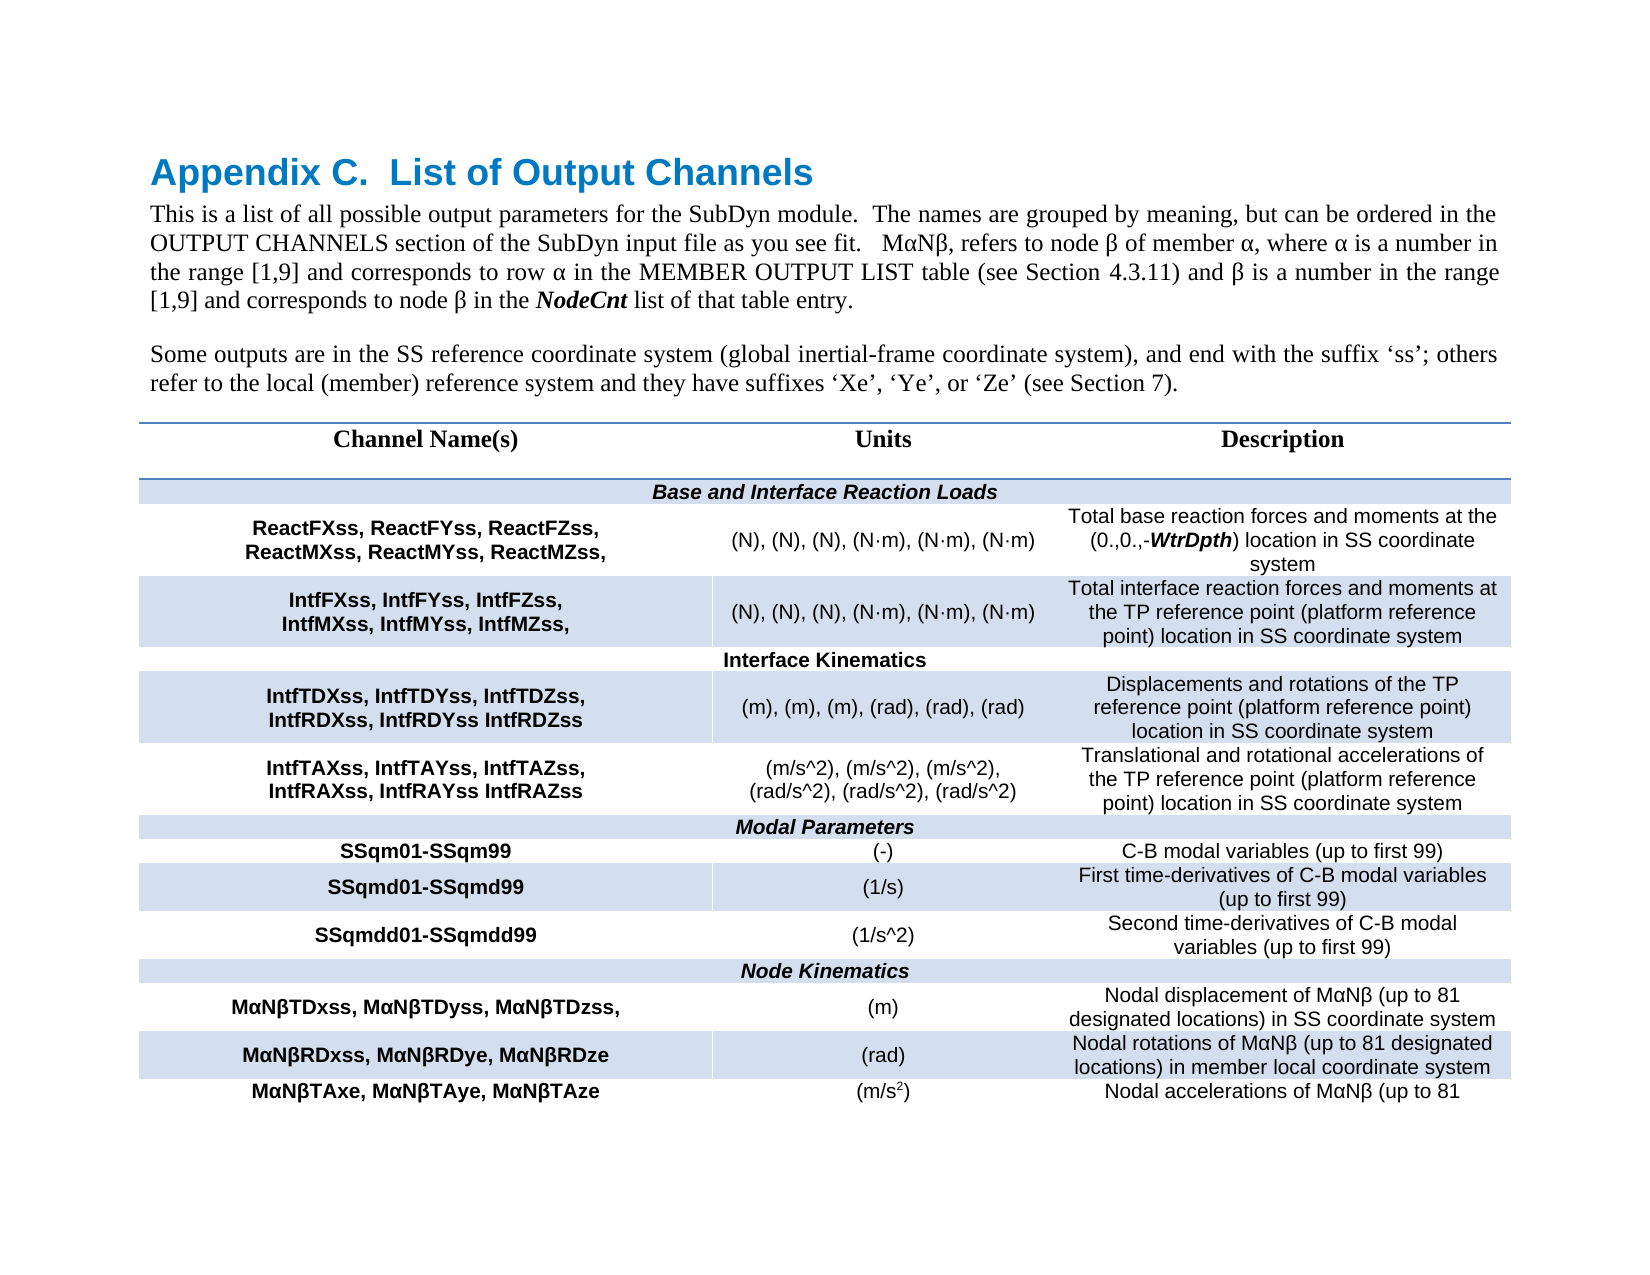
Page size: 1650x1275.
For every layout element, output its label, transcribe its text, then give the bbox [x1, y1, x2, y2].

table_cell Node Kinematics [139, 959, 1511, 983]
table_cell (m/s^2), (m/s^2), (m/s^2), (rad/s^2), (rad/s^2), (rad/s^2) [713, 743, 1054, 815]
table_header Channel Name(s) [139, 424, 712, 478]
table_cell (m/s2) [713, 1079, 1054, 1103]
table_cell First time-derivatives of C-B modal variables (up to first 99) [1054, 863, 1511, 911]
table_cell (m), (m), (m), (rad), (rad), (rad) [713, 671, 1054, 743]
table_cell Total interface reaction forces and moments at the TP reference point (platform reference point) location in SS coordinate system [1054, 576, 1511, 647]
text Appendix C. List of Output Channels [150, 150, 1500, 193]
table_cell SSqmd01-SSqmd99 [139, 863, 712, 911]
table_cell (-) [713, 839, 1054, 863]
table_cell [139, 1079, 712, 1103]
text Some outputs are in the SS reference coordinate system (global inertial-frame coordinate system), and end with the suffix ‘ss’; others refer to the local (member) reference system and they have suffixes ‘Xe’, ‘Ye’, or ‘Ze’ (see Section 7). [150, 339, 1500, 397]
table_cell (m) [713, 983, 1054, 1031]
table_cell IntfFXss, IntfFYss, IntfFZss, IntfMXss, IntfMYss, IntfMZss, [139, 576, 712, 647]
table_cell C-B modal variables (up to first 99) [1054, 839, 1511, 863]
table_cell Nodal displacement of MαNβ (up to 81 designated locations) in SS coordinate system [1054, 983, 1511, 1031]
table_cell SSqm01-SSqm99 [139, 839, 712, 863]
table_cell Base and Interface Reaction Loads [139, 480, 1511, 504]
table_cell (rad) [713, 1031, 1054, 1079]
table_cell Translational and rotational accelerations of the TP reference point (platform reference point) location in SS coordinate system [1054, 743, 1511, 815]
table_cell SSqmdd01-SSqmdd99 [139, 911, 712, 959]
table_cell MαNβTDxss, MαNβTDyss, MαNβTDzss, [139, 983, 712, 1031]
table_header Description [1054, 424, 1511, 478]
table_cell MαNβRDxss, MαNβRDye, MαNβRDze [139, 1031, 712, 1079]
table_cell (1/s) [713, 863, 1054, 911]
table_cell IntfTAXss, IntfTAYss, IntfTAZss, IntfRAXss, IntfRAYss IntfRAZss [139, 743, 712, 815]
table_header Units [713, 424, 1054, 478]
table_cell Total base reaction forces and moments at the (0.,0.,-WtrDpth) location in SS coordinate system [1054, 504, 1511, 576]
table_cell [1054, 1079, 1511, 1103]
table_cell Nodal rotations of MαNβ (up to 81 designated locations) in member local coordinate system [1054, 1031, 1511, 1079]
table_cell ReactFXss, ReactFYss, ReactFZss, ReactMXss, ReactMYss, ReactMZss, [139, 504, 712, 576]
table_cell IntfTDXss, IntfTDYss, IntfTDZss, IntfRDXss, IntfRDYss IntfRDZss [139, 671, 712, 743]
table_cell Second time-derivatives of C-B modal variables (up to first 99) [1054, 911, 1511, 959]
text This is a list of all possible output parameters for the SubDyn module. The names are grouped by meaning, but can be ordered in the OUTPUT CHANNELS section of the SubDyn input file as you see fit. MαNβ, refers to node β of member α, where α is a number in the range [1,9] and corresponds to row α in the MEMBER OUTPUT LIST table (see Section 4.3.11) and β is a number in the range [1,9] and corresponds to node β in the NodeCnt list of that table entry. [150, 199, 1500, 314]
table_cell Modal Parameters [139, 815, 1511, 839]
table_cell Interface Kinematics [139, 648, 1511, 671]
table_cell (N), (N), (N), (N·m), (N·m), (N·m) [713, 504, 1054, 576]
table_cell Displacements and rotations of the TP reference point (platform reference point) location in SS coordinate system [1054, 671, 1511, 743]
table_cell (N), (N), (N), (N·m), (N·m), (N·m) [713, 576, 1054, 647]
table_cell (1/s^2) [713, 911, 1054, 959]
